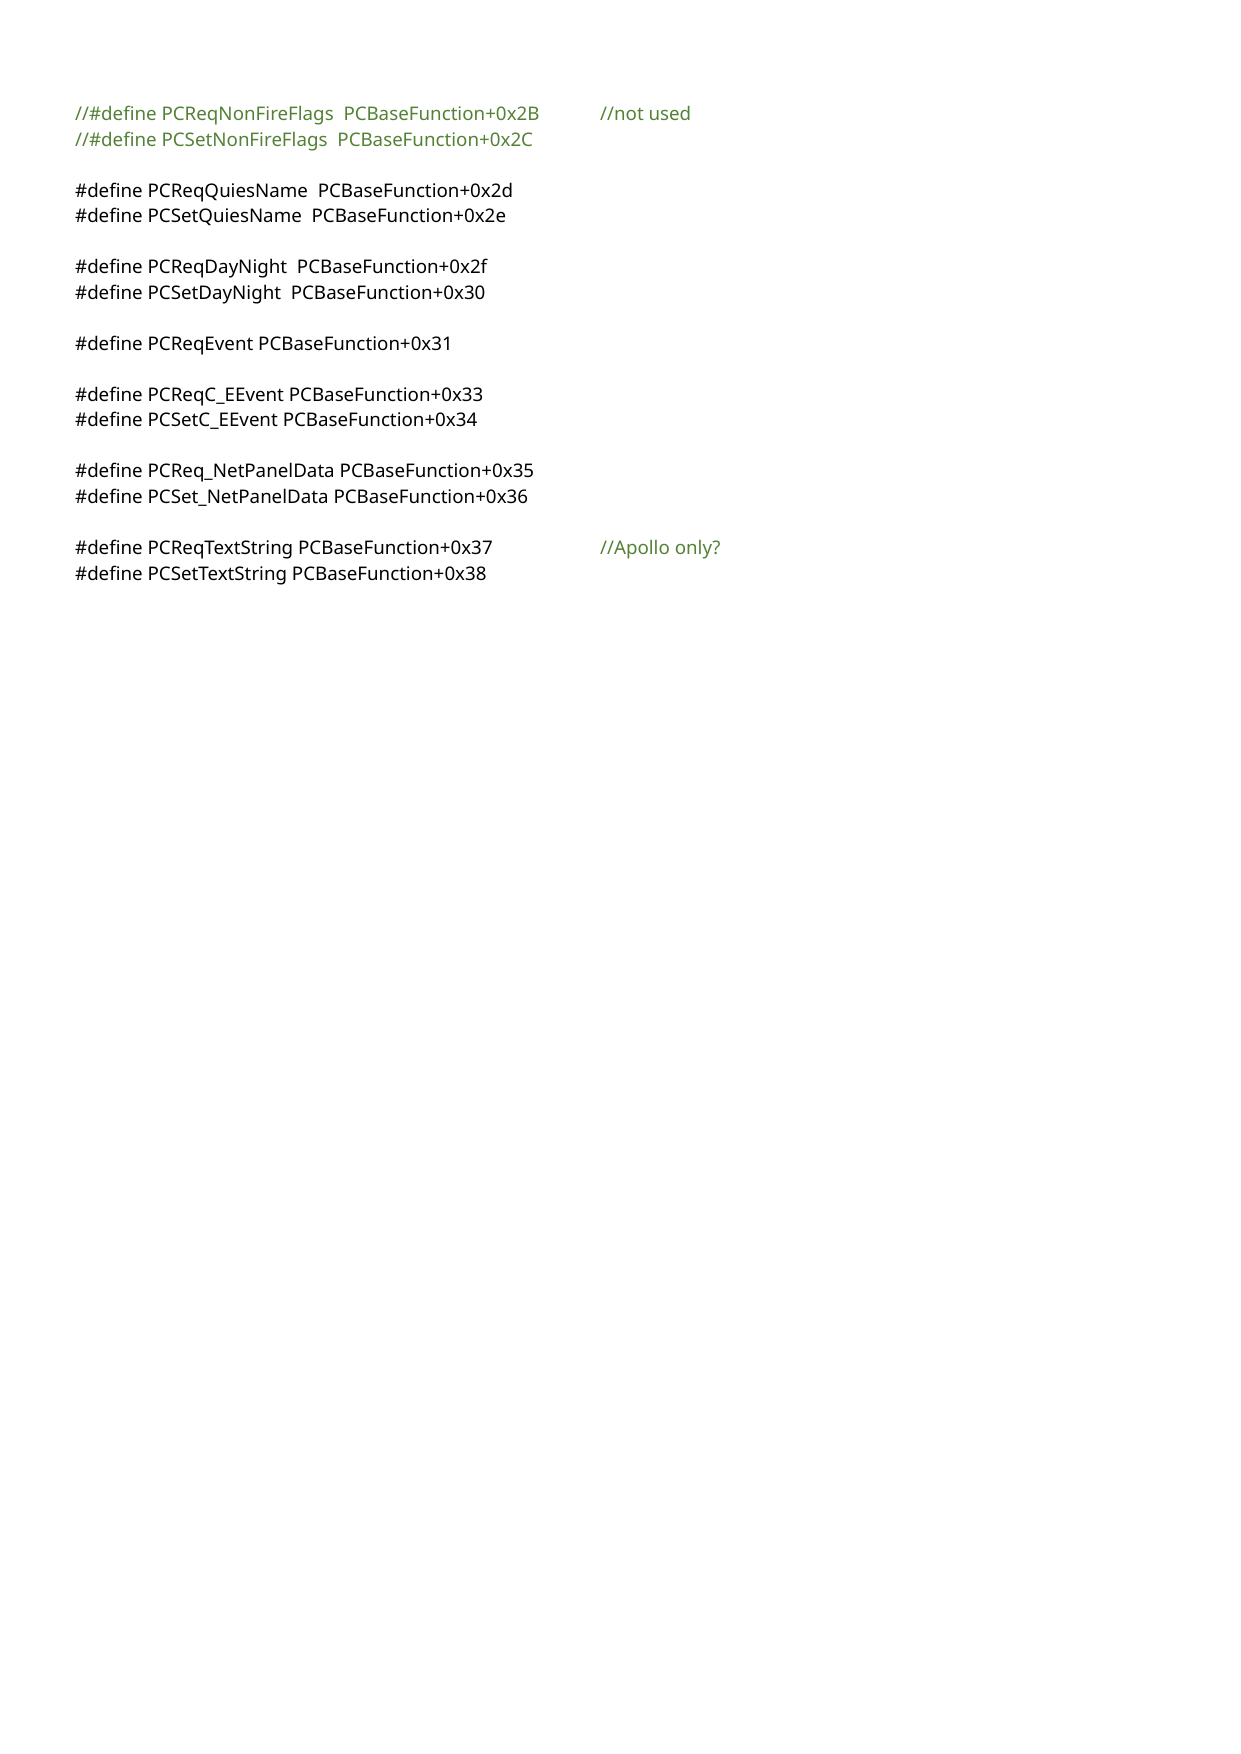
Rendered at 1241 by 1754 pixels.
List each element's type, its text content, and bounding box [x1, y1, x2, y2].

text #define PCReqDayNight PCBaseFunction+0x2f [75, 254, 1165, 279]
text #define PCReq_NetPanelData PCBaseFunction+0x35 [75, 458, 1165, 483]
text #define PCSet_NetPanelData PCBaseFunction+0x36 [75, 483, 1165, 509]
text #define PCSetDayNight PCBaseFunction+0x30 [75, 279, 1165, 305]
text #define PCReqQuiesName PCBaseFunction+0x2d [75, 177, 1165, 203]
text #define PCSetTextString PCBaseFunction+0x38 [75, 560, 1165, 585]
text //#define PCReqNonFireFlags PCBaseFunction+0x2B //not used [75, 101, 1165, 126]
text //#define PCSetNonFireFlags PCBaseFunction+0x2C [75, 126, 1165, 152]
text #define PCReqEvent PCBaseFunction+0x31 [75, 330, 1165, 356]
text #define PCSetQuiesName PCBaseFunction+0x2e [75, 203, 1165, 228]
text #define PCSetC_EEvent PCBaseFunction+0x34 [75, 407, 1165, 432]
text #define PCReqC_EEvent PCBaseFunction+0x33 [75, 381, 1165, 407]
text #define PCReqTextString PCBaseFunction+0x37 //Apollo only? [75, 534, 1165, 560]
